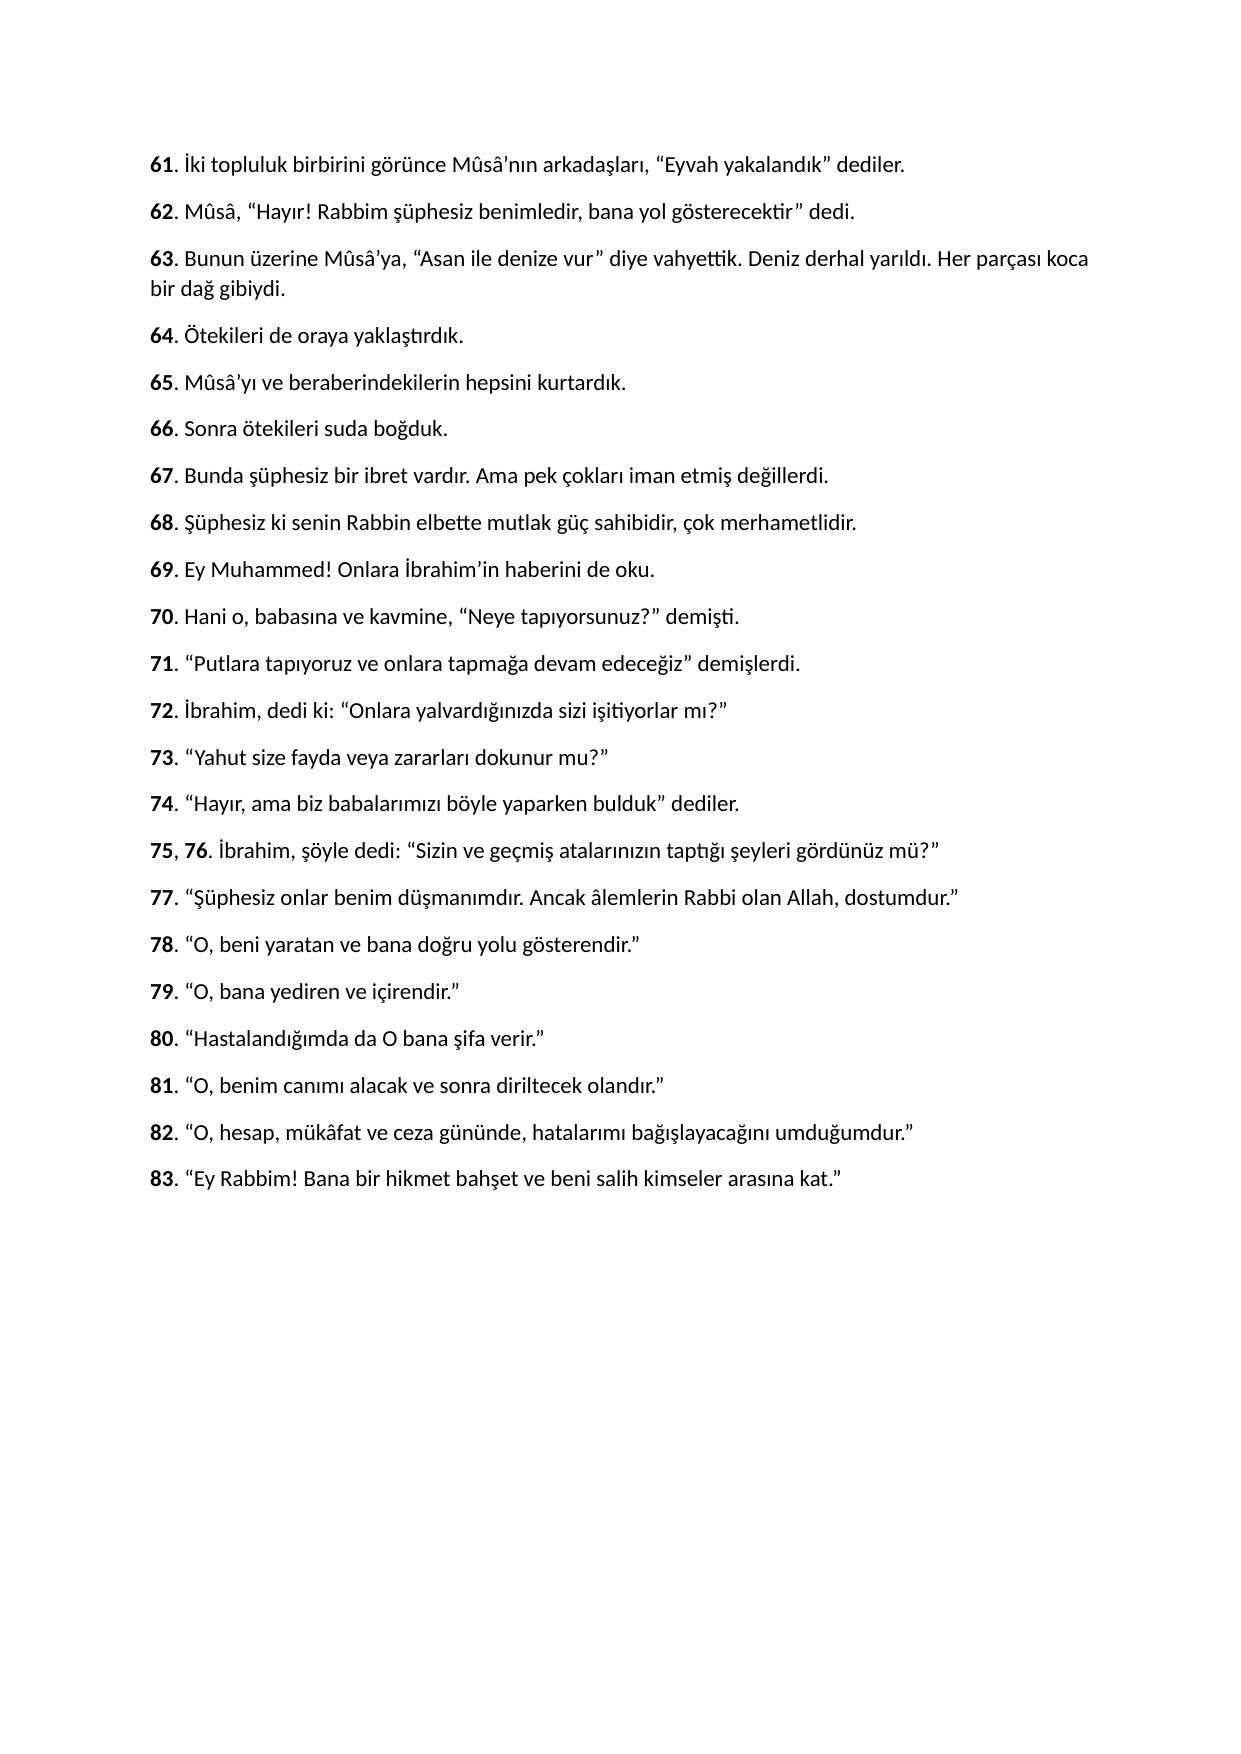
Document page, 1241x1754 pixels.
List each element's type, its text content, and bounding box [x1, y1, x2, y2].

text 83. “Ey Rabbim! Bana bir hikmet bahşet ve beni salih kimseler arasına kat.” [150, 1164, 1090, 1193]
text 82. “O, hesap, mükâfat ve ceza gününde, hatalarımı bağışlayacağını umduğumdur.” [150, 1118, 1090, 1146]
text 64. Ötekileri de oraya yaklaştırdık. [150, 321, 1090, 349]
text 78. “O, beni yaratan ve bana doğru yolu gösterendir.” [150, 930, 1090, 958]
text 75, 76. İbrahim, şöyle dedi: “Sizin ve geçmiş atalarınızın taptığı şeyleri gördünüz mü?” [150, 836, 1090, 864]
text 70. Hani o, babasına ve kavmine, “Neye tapıyorsunuz?” demişti. [150, 602, 1090, 630]
text 68. Şüphesiz ki senin Rabbin elbette mutlak güç sahibidir, çok merhametlidir. [150, 508, 1090, 536]
text 61. İki topluluk birbirini görünce Mûsâ’nın arkadaşları, “Eyvah yakalandık” dediler. [150, 150, 1090, 178]
text 66. Sonra ötekileri suda boğduk. [150, 414, 1090, 443]
text 77. “Şüphesiz onlar benim düşmanımdır. Ancak âlemlerin Rabbi olan Allah, dostumdur.” [150, 883, 1090, 911]
text 80. “Hastalandığımda da O bana şifa verir.” [150, 1024, 1090, 1052]
text 81. “O, benim canımı alacak ve sonra diriltecek olandır.” [150, 1071, 1090, 1099]
text 65. Mûsâ’yı ve beraberindekilerin hepsini kurtardık. [150, 368, 1090, 396]
text 72. İbrahim, dedi ki: “Onlara yalvardığınızda sizi işitiyorlar mı?” [150, 696, 1090, 724]
text 62. Mûsâ, “Hayır! Rabbim şüphesiz benimledir, bana yol gösterecektir” dedi. [150, 197, 1090, 225]
text 73. “Yahut size fayda veya zararları dokunur mu?” [150, 743, 1090, 771]
text 67. Bunda şüphesiz bir ibret vardır. Ama pek çokları iman etmiş değillerdi. [150, 461, 1090, 489]
text 74. “Hayır, ama biz babalarımızı böyle yaparken bulduk” dediler. [150, 789, 1090, 818]
text 71. “Putlara tapıyoruz ve onlara tapmağa devam edeceğiz” demişlerdi. [150, 649, 1090, 677]
text 69. Ey Muhammed! Onlara İbrahim’in haberini de oku. [150, 555, 1090, 583]
text 79. “O, bana yediren ve içirendir.” [150, 977, 1090, 1005]
text 63. Bunun üzerine Mûsâ’ya, “Asan ile denize vur” diye vahyettik. Deniz derhal yarıldı. Her parçası koca bir dağ gibiydi. [150, 244, 1090, 302]
